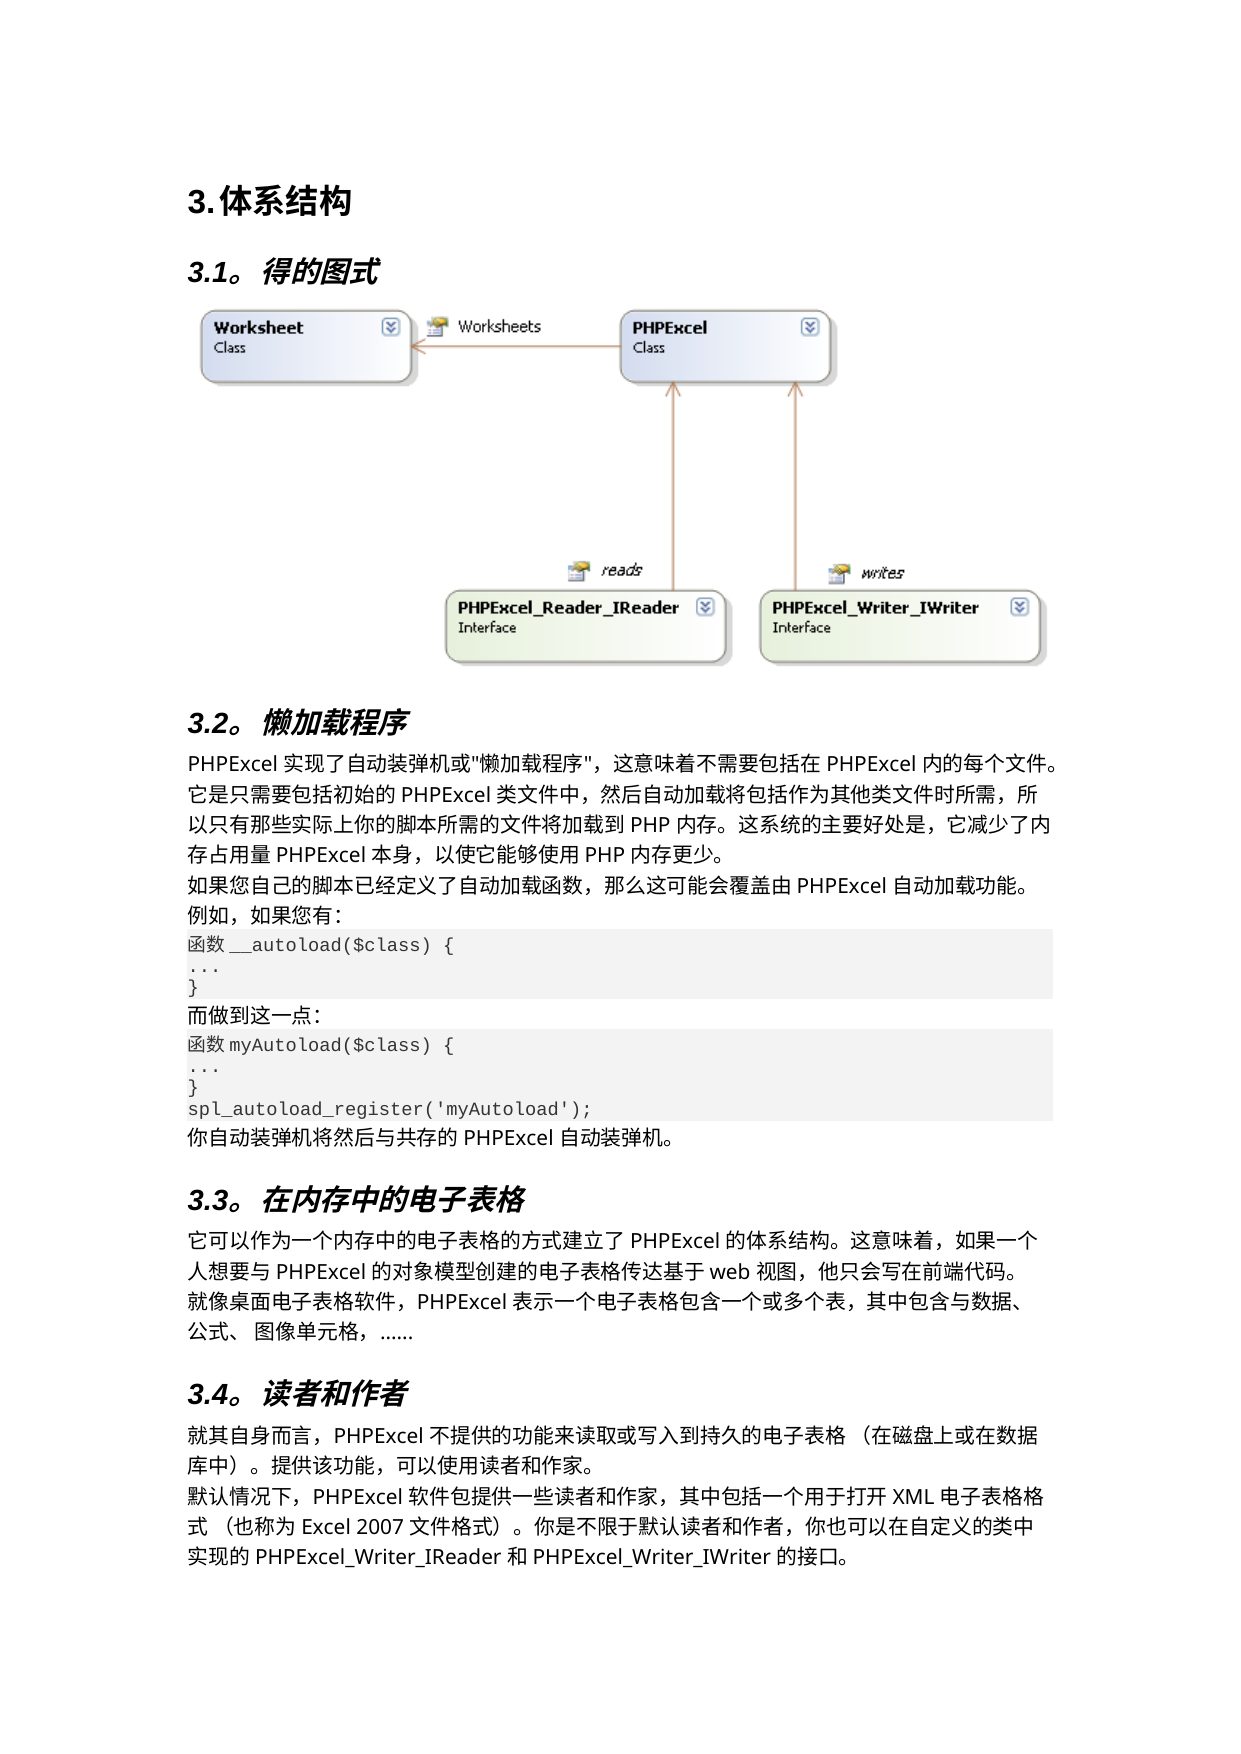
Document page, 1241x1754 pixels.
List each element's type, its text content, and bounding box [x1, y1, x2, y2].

text } [187, 978, 1053, 999]
text 3.2。 懒加载程序 [187, 699, 1053, 741]
text 你自动装弹机将然后与共存的 PHPExcel 自动装弹机。 [187, 1121, 1053, 1151]
text ... [187, 1057, 1053, 1078]
text 3.1。 得的图式 [187, 248, 1053, 291]
text PHPExcel 实现了自动装弹机或"懒加载程序"，这意味着不需要包括在 PHPExcel 内的每个文件。它是只需要包括初始的 PHPExcel 类文件中，然后自动加载将包括作为其他类文件时所需，所以只有那些实际上你的脚本所需的文件将加载到 PHP 内存。这系统的主要好处是，它减少了内存占用量 PHPExcel 本身，以使它能够使用 PHP 内存更少。 [187, 748, 1053, 869]
picture [187, 296, 1053, 675]
text ... [187, 957, 1053, 978]
text 默认情况下，PHPExcel 软件包提供一些读者和作家，其中包括一个用于打开 XML 电子表格格式 （也称为 Excel 2007 文件格式）。你是不限于默认读者和作者，你也可以在自定义的类中实现的 PHPExcel_Writer_IReader 和 PHPExcel_Writer_IWriter 的接口。 [187, 1480, 1053, 1571]
text 函数 myAutoload($class) { [187, 1029, 1053, 1057]
text 函数 __autoload($class) { [187, 929, 1053, 957]
text 3. 体系结构 [187, 175, 1053, 223]
text spl_autoload_register('myAutoload'); [187, 1099, 1053, 1121]
text } [187, 1078, 1053, 1099]
text 而做到这一点： [187, 999, 1053, 1029]
text 就其自身而言，PHPExcel 不提供的功能来读取或写入到持久的电子表格 （在磁盘上或在数据库中）。提供该功能，可以使用读者和作家。 [187, 1419, 1053, 1480]
text 如果您自己的脚本已经定义了自动加载函数，那么这可能会覆盖由 PHPExcel 自动加载功能。例如，如果您有： [187, 869, 1053, 929]
text 3.4。 读者和作者 [187, 1371, 1053, 1413]
text 3.3。 在内存中的电子表格 [187, 1176, 1053, 1218]
text 它可以作为一个内存中的电子表格的方式建立了 PHPExcel 的体系结构。这意味着，如果一个人想要与 PHPExcel 的对象模型创建的电子表格传达基于 web 视图，他只会写在前端代码。 [187, 1224, 1053, 1285]
text 就像桌面电子表格软件，PHPExcel 表示一个电子表格包含一个或多个表，其中包含与数据、 公式、 图像单元格，...... [187, 1285, 1053, 1346]
